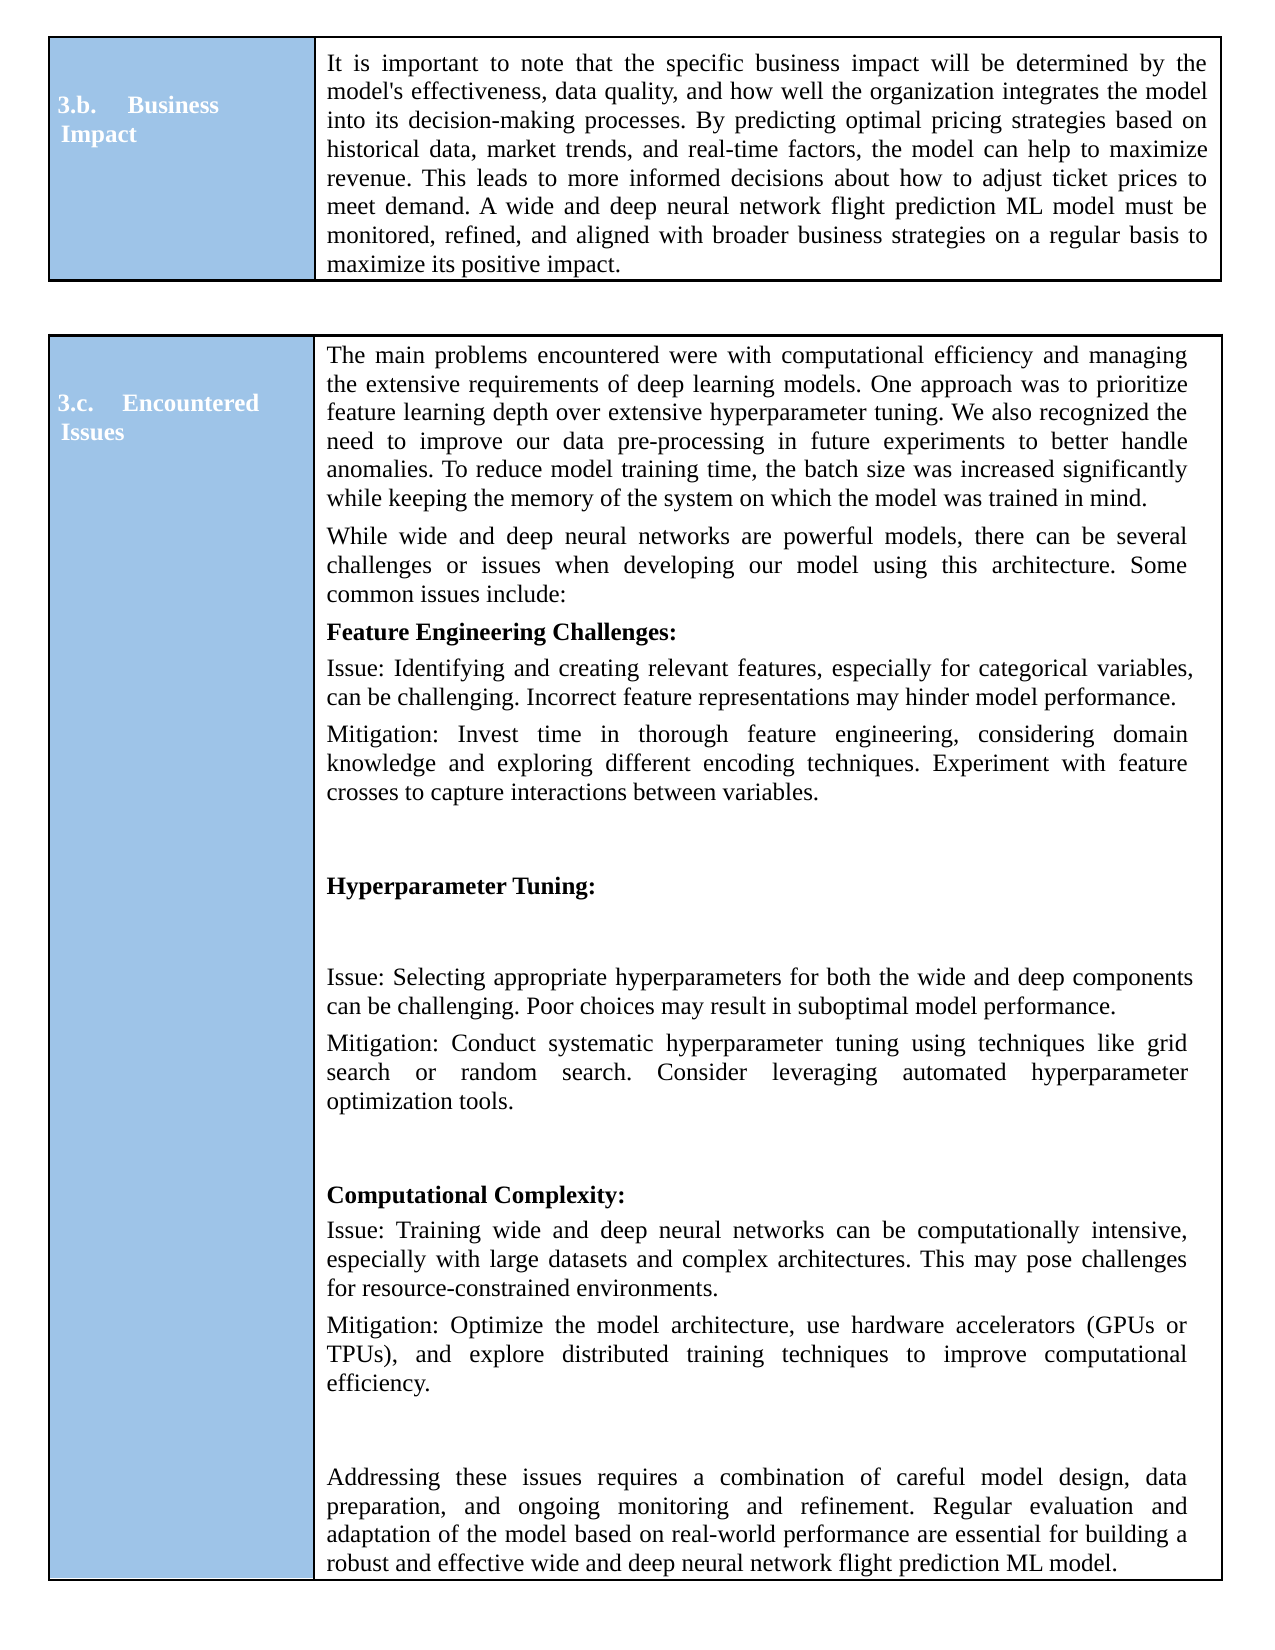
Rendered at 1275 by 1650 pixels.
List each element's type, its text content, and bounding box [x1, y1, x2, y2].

table_cell It is important to note that the specific business impact will be determined by the model's effectiveness, data quality, and how well the organization integrates the model into its decision-making processes. By predicting optimal pricing strategies based on historical data, market trends, and real-time factors, the model can help to maximize revenue. This leads to more informed decisions about how to adjust ticket prices to meet demand. A wide and deep neural network flight prediction ML model must be monitored, refined, and aligned with broader business strategies on a regular basis to maximize its positive impact. [316, 38, 1220, 279]
table_header 3.c. Encountered Issues [50, 337, 313, 1578]
table_cell 3.b. Business Impact [50, 38, 314, 279]
table_header The main problems encountered were with computational efficiency and managing the extensive requirements of deep learning models. One approach was to prioritize feature learning depth over extensive hyperparameter tuning. We also recognized the need to improve our data pre-processing in future experiments to better handle anomalies. To reduce model training time, the batch size was increased significantly while keeping the memory of the system on which the model was trained in mind. While wide and deep neural networks are powerful models, there can be several challenges or issues when developing our model using this architecture. Some common issues include: Feature Engineering Challenges: Issue: Identifying and creating relevant features, especially for categorical variables, can be challenging. Incorrect feature representations may hinder model performance. Mitigation: Invest time in thorough feature engineering, considering domain knowledge and exploring different encoding techniques. Experiment with feature crosses to capture interactions between variables. Hyperparameter Tuning: Issue: Selecting appropriate hyperparameters for both the wide and deep components can be challenging. Poor choices may result in suboptimal model performance. Mitigation: Conduct systematic hyperparameter tuning using techniques like grid search or random search. Consider leveraging automated hyperparameter optimization tools. Computational Complexity: Issue: Training wide and deep neural networks can be computationally intensive, especially with large datasets and complex architectures. This may pose challenges for resource-constrained environments. Mitigation: Optimize the model architecture, use hardware accelerators (GPUs or TPUs), and explore distributed training techniques to improve computational efficiency. Addressing these issues requires a combination of careful model design, data preparation, and ongoing monitoring and refinement. Regular evaluation and adaptation of the model based on real-world performance are essential for building a robust and effective wide and deep neural network flight prediction ML model. [315, 337, 1221, 1578]
